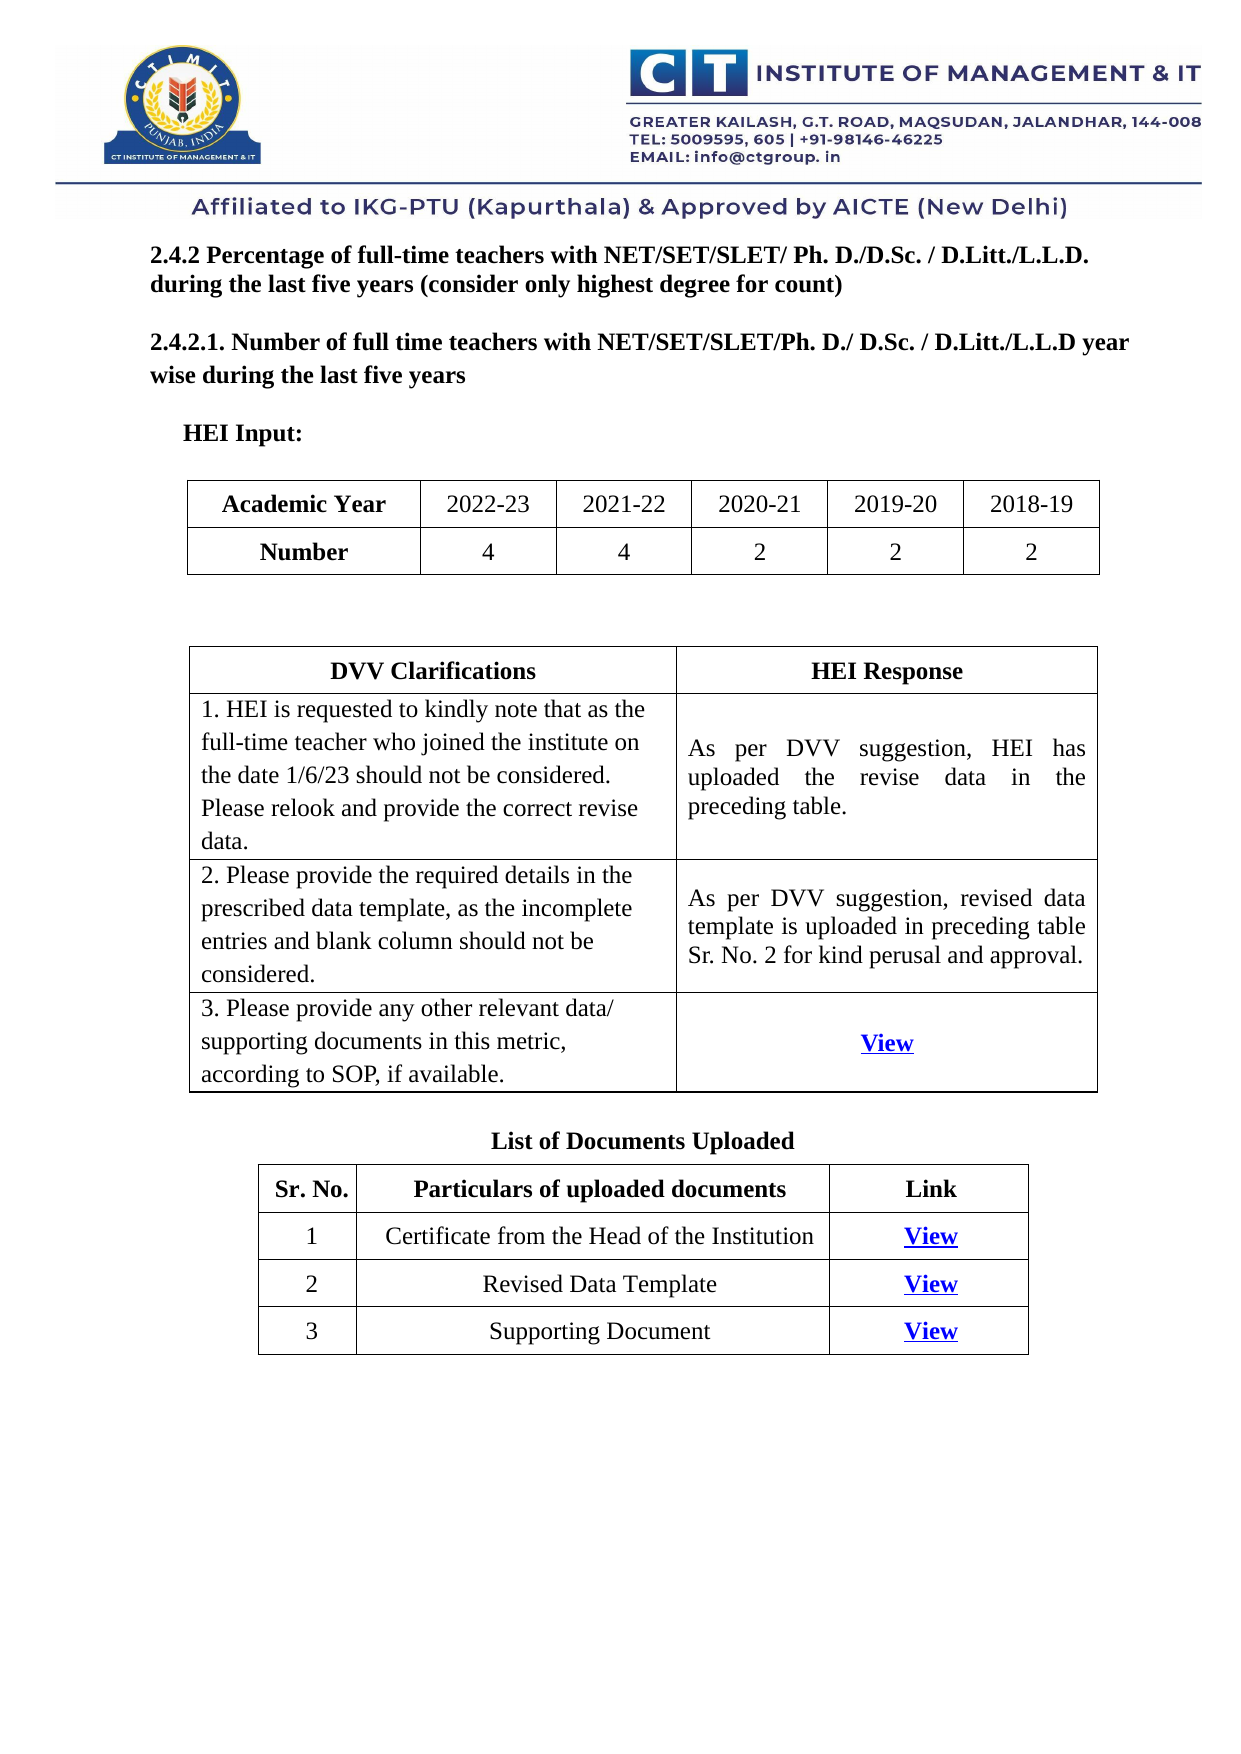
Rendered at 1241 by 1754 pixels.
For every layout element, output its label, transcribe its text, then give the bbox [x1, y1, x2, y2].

table_cell 4 [557, 528, 691, 574]
table_header Academic Year [188, 481, 420, 527]
table_header 2020-21 [692, 481, 827, 527]
table_cell View [830, 1307, 1028, 1353]
table_cell Number [188, 528, 420, 574]
table_header HEI Response [677, 647, 1097, 693]
picture [55, 45, 1202, 219]
table_cell As per DVV suggestion, revised data template is uploaded in preceding table Sr. No. 2 for kind perusal and approval. [677, 860, 1097, 992]
table_cell 4 [421, 528, 556, 574]
text 2.4.2 Percentage of full-time teachers with NET/SET/SLET/ Ph. D./D.Sc. / D.Litt./L.L.D. during the last five years (consider only highest degree for count) [150, 241, 1137, 298]
table_header DVV Clarifications [190, 647, 676, 693]
table_cell 2 [828, 528, 963, 574]
table_cell 2. Please provide the required details in the prescribed data template, as the incomplete entries and blank column should not be considered. [190, 860, 676, 992]
table_cell As per DVV suggestion, HEI has uploaded the revise data in the preceding table. [677, 694, 1097, 859]
table_cell View [677, 993, 1097, 1091]
table_cell View [830, 1260, 1028, 1306]
table_cell 2 [964, 528, 1099, 574]
table_cell Certificate from the Head of the Institution [357, 1213, 829, 1259]
table_cell 3 [259, 1307, 356, 1353]
table_header Link [830, 1165, 1028, 1212]
table_header Particulars of uploaded documents [357, 1165, 829, 1212]
table_cell 1. HEI is requested to kindly note that as the full-time teacher who joined the institute on the date 1/6/23 should not be considered. Please relook and provide the correct revise data. [190, 694, 676, 859]
table_cell Supporting Document [357, 1307, 829, 1353]
table_header 2018-19 [964, 481, 1099, 527]
table_cell 2 [259, 1260, 356, 1306]
text 2.4.2.1. Number of full time teachers with NET/SET/SLET/Ph. D./ D.Sc. / D.Litt./L.L.D year wise during the last five years [150, 327, 1137, 389]
table_header 2021-22 [557, 481, 691, 527]
table_cell 1 [259, 1213, 356, 1259]
table_header 2022-23 [421, 481, 556, 527]
table_cell 3. Please provide any other relevant data/ supporting documents in this metric, according to SOP, if available. [190, 993, 676, 1091]
text HEI Input: [183, 418, 1137, 447]
table_cell Revised Data Template [357, 1260, 829, 1306]
table_header Sr. No. [259, 1165, 356, 1212]
table_header 2019-20 [828, 481, 963, 527]
table_cell View [830, 1213, 1028, 1259]
text List of Documents Uploaded [389, 1126, 896, 1155]
table_cell 2 [692, 528, 827, 574]
